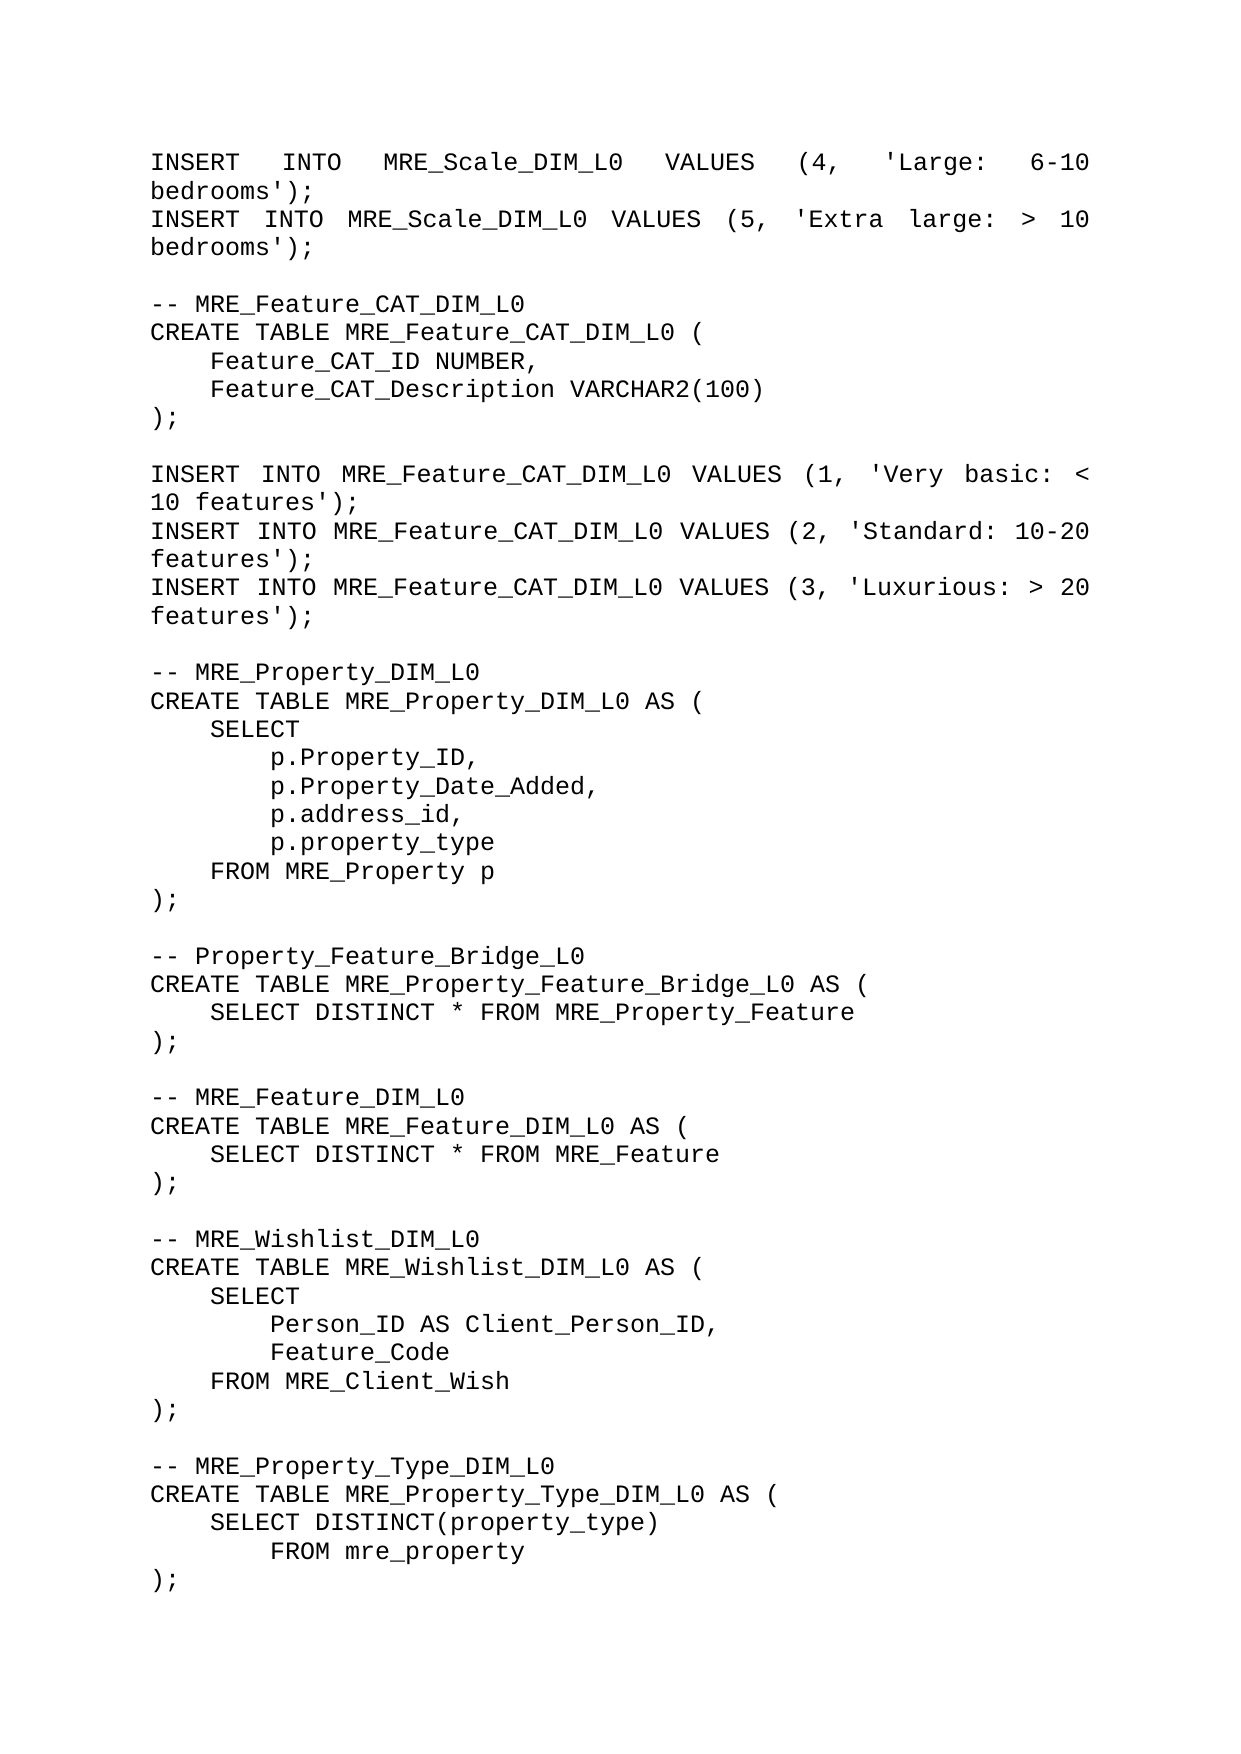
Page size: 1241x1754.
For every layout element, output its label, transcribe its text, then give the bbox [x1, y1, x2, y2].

text ); [150, 1170, 1090, 1198]
text p.Property_Date_Added, [150, 773, 1090, 802]
text Person_ID AS Client_Person_ID, [150, 1312, 1090, 1340]
text INSERT INTO MRE_Scale_DIM_L0 VALUES (5, 'Extra large: > 10 bedrooms'); [150, 207, 1090, 263]
text ); [150, 887, 1090, 915]
text -- MRE_Property_DIM_L0 [150, 660, 1090, 688]
text CREATE TABLE MRE_Property_DIM_L0 AS ( [150, 688, 1090, 717]
text INSERT INTO MRE_Scale_DIM_L0 VALUES (4, 'Large: 6-10 bedrooms'); [150, 150, 1090, 207]
text CREATE TABLE MRE_Feature_CAT_DIM_L0 ( [150, 320, 1090, 348]
text ); [150, 405, 1090, 433]
text p.property_type [150, 830, 1090, 858]
text -- MRE_Feature_DIM_L0 [150, 1085, 1090, 1113]
text SELECT DISTINCT(property_type) [150, 1510, 1090, 1538]
text FROM MRE_Client_Wish [150, 1368, 1090, 1397]
text -- MRE_Property_Type_DIM_L0 [150, 1453, 1090, 1482]
text SELECT [150, 717, 1090, 745]
text -- MRE_Feature_CAT_DIM_L0 [150, 292, 1090, 320]
text CREATE TABLE MRE_Wishlist_DIM_L0 AS ( [150, 1255, 1090, 1283]
text CREATE TABLE MRE_Property_Type_DIM_L0 AS ( [150, 1482, 1090, 1510]
text INSERT INTO MRE_Feature_CAT_DIM_L0 VALUES (3, 'Luxurious: > 20 features'); [150, 575, 1090, 632]
text Feature_CAT_Description VARCHAR2(100) [150, 377, 1090, 405]
text SELECT DISTINCT * FROM MRE_Feature [150, 1142, 1090, 1170]
text INSERT INTO MRE_Feature_CAT_DIM_L0 VALUES (2, 'Standard: 10-20 features'); [150, 518, 1090, 575]
text SELECT DISTINCT * FROM MRE_Property_Feature [150, 1000, 1090, 1028]
text CREATE TABLE MRE_Feature_DIM_L0 AS ( [150, 1113, 1090, 1142]
text p.Property_ID, [150, 745, 1090, 773]
text -- Property_Feature_Bridge_L0 [150, 943, 1090, 972]
text INSERT INTO MRE_Feature_CAT_DIM_L0 VALUES (1, 'Very basic: < 10 features'); [150, 462, 1090, 518]
text Feature_CAT_ID NUMBER, [150, 348, 1090, 377]
text -- MRE_Wishlist_DIM_L0 [150, 1227, 1090, 1255]
text FROM mre_property [150, 1538, 1090, 1567]
text SELECT [150, 1283, 1090, 1312]
text ); [150, 1028, 1090, 1057]
text CREATE TABLE MRE_Property_Feature_Bridge_L0 AS ( [150, 972, 1090, 1000]
text p.address_id, [150, 802, 1090, 830]
text FROM MRE_Property p [150, 858, 1090, 887]
text ); [150, 1397, 1090, 1425]
text ); [150, 1567, 1090, 1595]
text Feature_Code [150, 1340, 1090, 1368]
